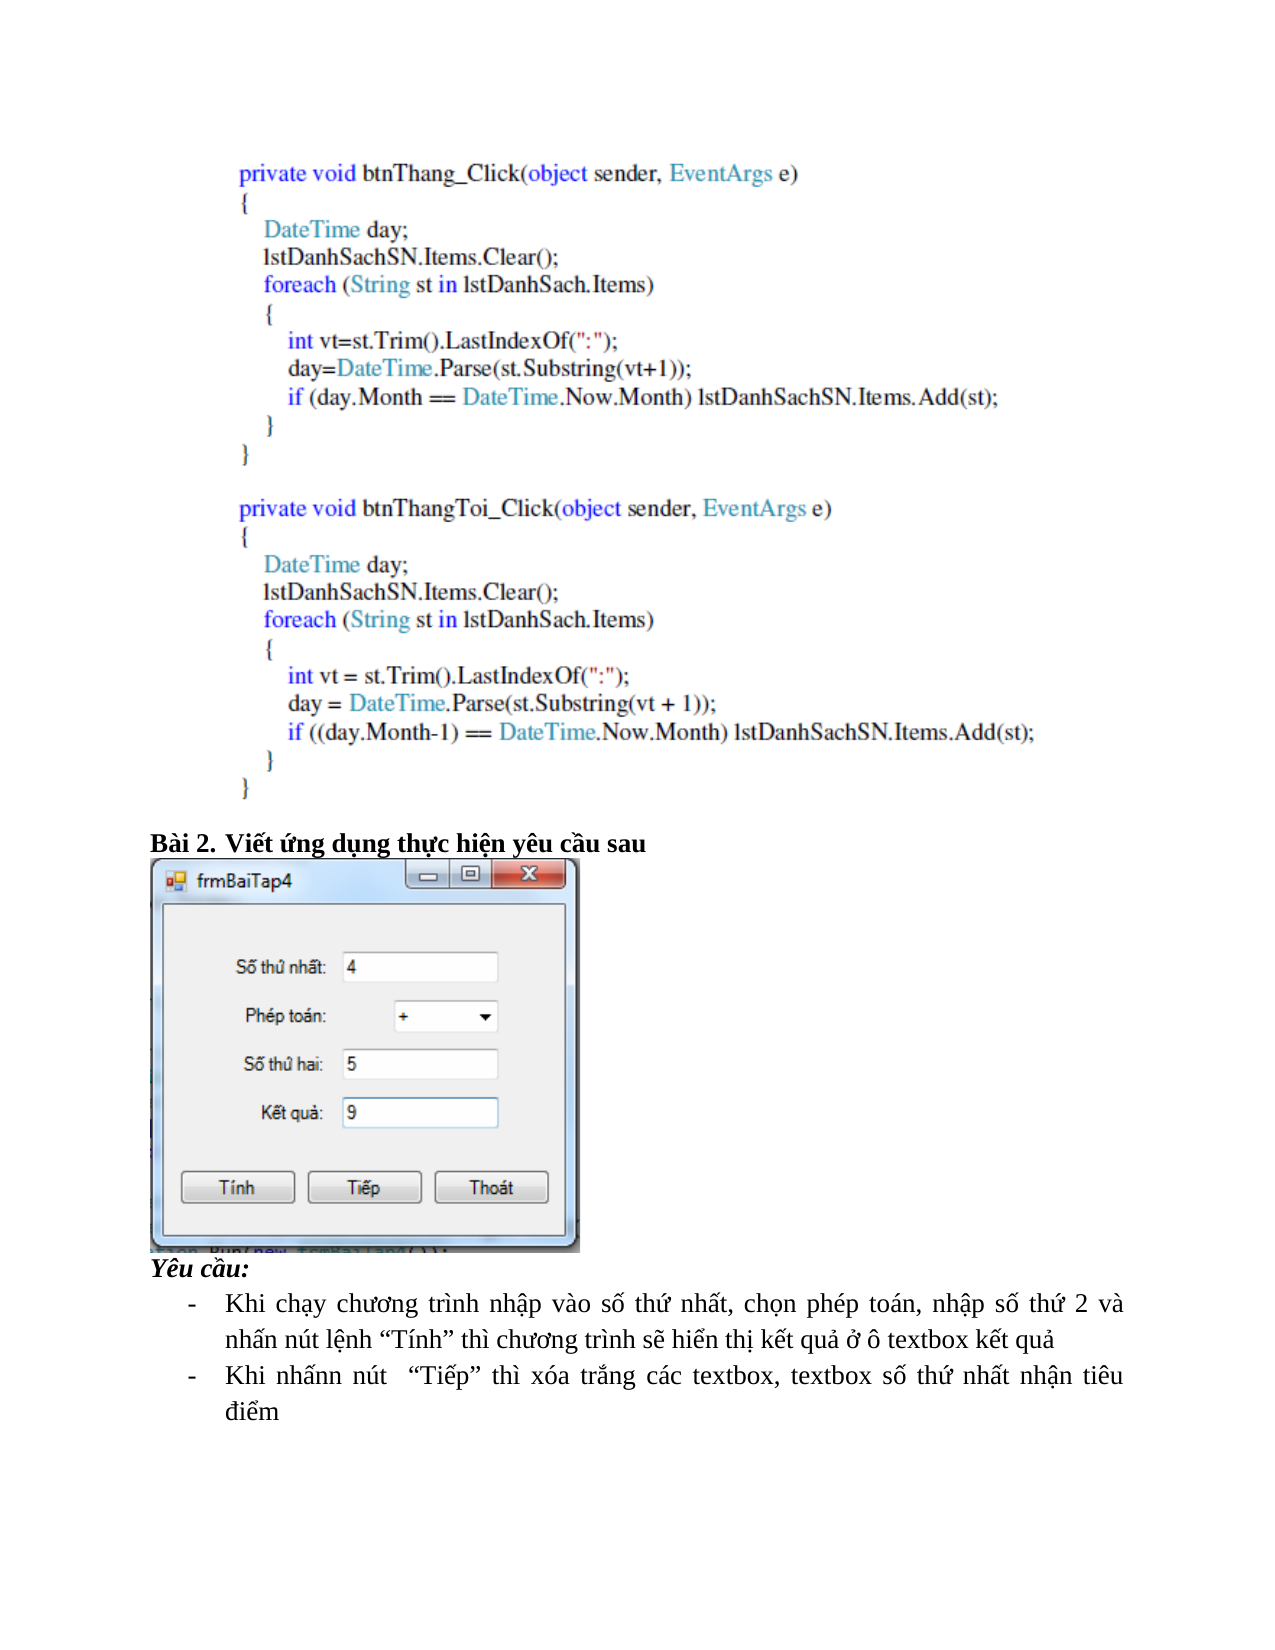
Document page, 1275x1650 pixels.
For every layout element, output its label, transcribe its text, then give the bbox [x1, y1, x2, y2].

list Khi nhấnn nút “Tiếp” thì xóa trắng các textbox, textbox số thứ nhất nhận tiêu điểm [187, 1359, 1125, 1426]
text Yêu cầu: [150, 1252, 1125, 1283]
list Viết ứng dụng thực hiện yêu cầu sau [150, 827, 1125, 858]
picture [225, 150, 1116, 817]
list Khi chạy chương trình nhập vào số thứ nhất, chọn phép toán, nhập số thứ 2 và nhấn nút lệnh “Tính” thì chương trình sẽ hiển thị kết quả ở ô textbox kết quả [187, 1287, 1125, 1354]
